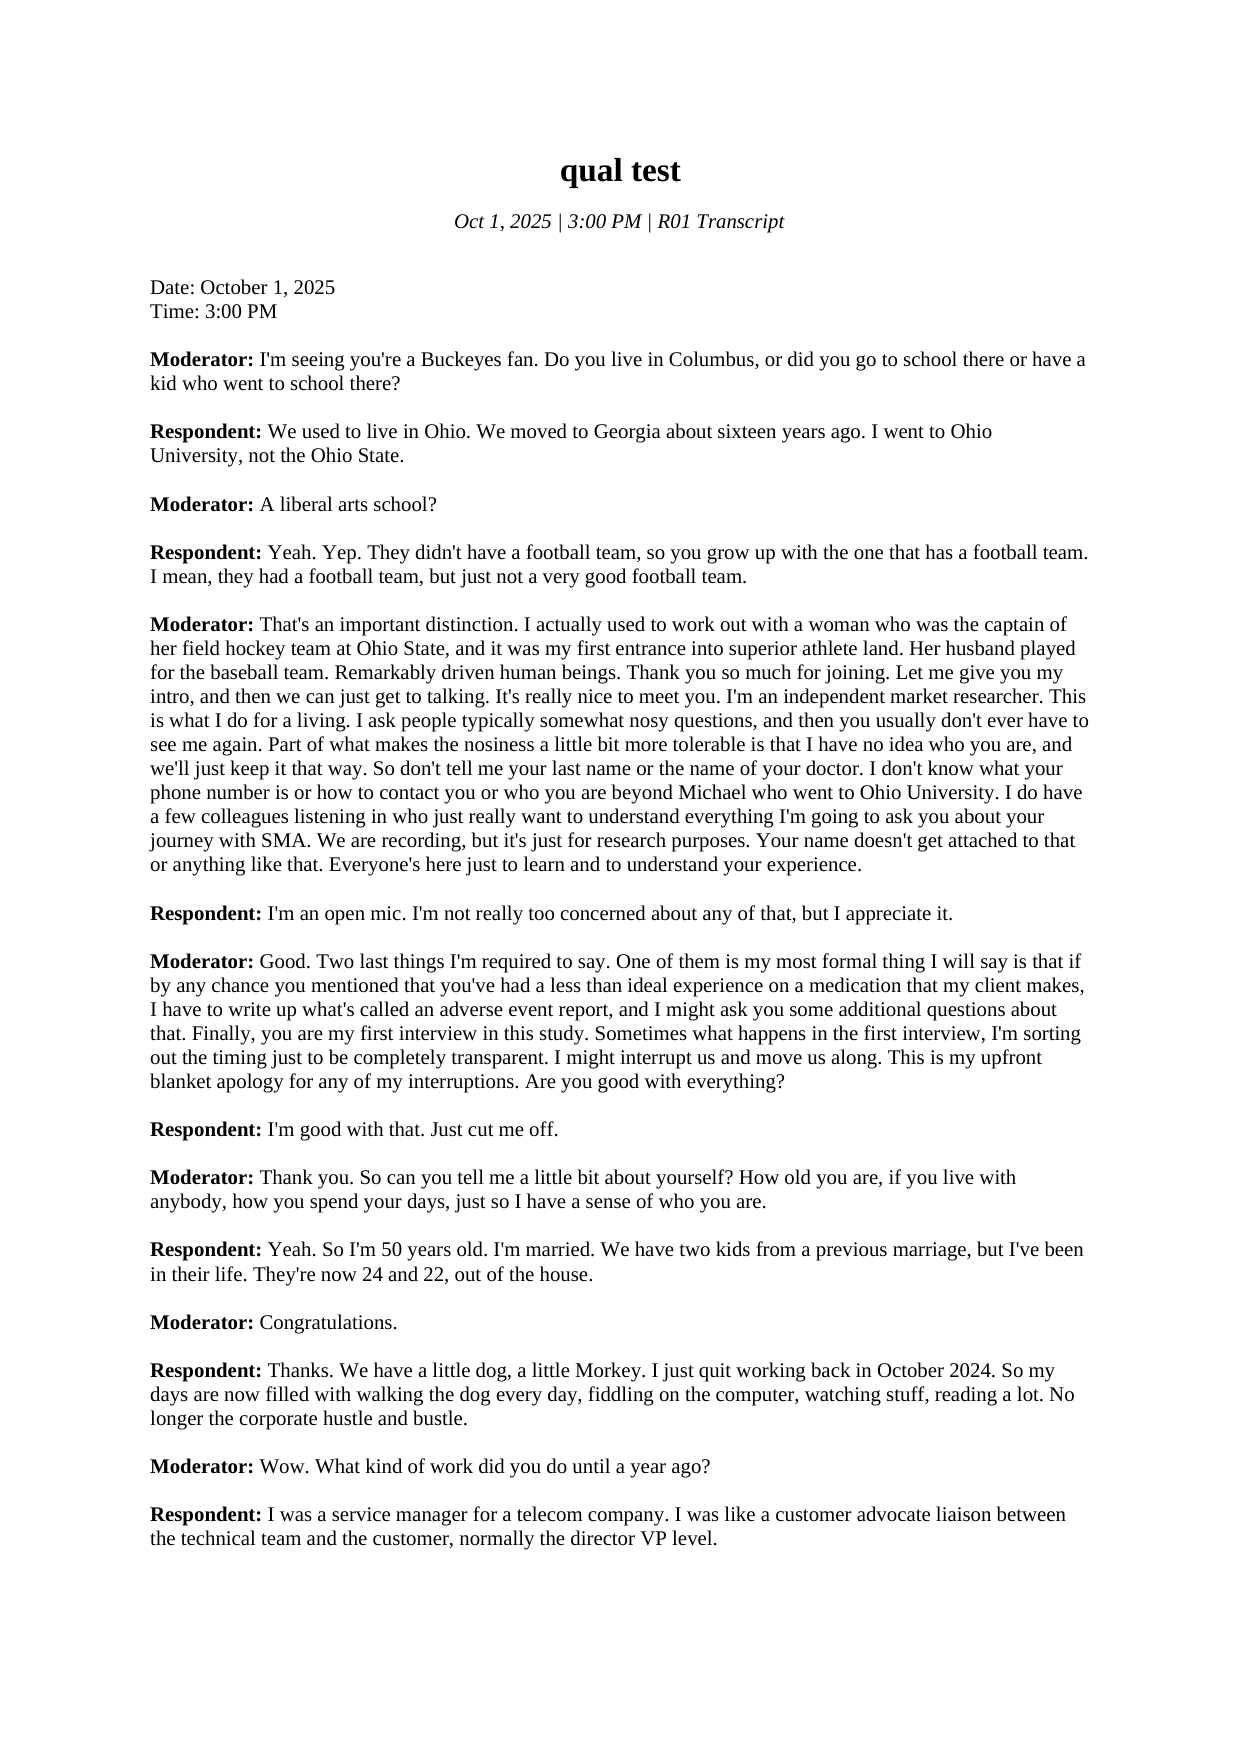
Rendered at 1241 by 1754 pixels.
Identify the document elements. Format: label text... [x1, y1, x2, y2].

text Respondent: Yeah. Yep. They didn't have a football team, so you grow up with the one that has a football team. I mean, they had a football team, but just not a very good football team. [150, 539, 1090, 588]
text Moderator: I'm seeing you're a Buckeyes fan. Do you live in Columbus, or did you go to school there or have a kid who went to school there? [150, 347, 1090, 395]
text Date: October 1, 2025 [150, 275, 1090, 299]
text qual test [150, 150, 1090, 188]
text Respondent: Yeah. So I'm 50 years old. I'm married. We have two kids from a previous marriage, but I've been in their life. They're now 24 and 22, out of the house. [150, 1237, 1090, 1286]
text Respondent: Thanks. We have a little dog, a little Morkey. I just quit working back in October 2024. So my days are now filled with walking the dog every day, fiddling on the computer, watching stuff, reading a lot. No longer the corporate hustle and bustle. [150, 1358, 1090, 1430]
text Moderator: Thank you. So can you tell me a little bit about yourself? How old you are, if you live with anybody, how you spend your days, just so I have a sense of who you are. [150, 1165, 1090, 1213]
text Moderator: Wow. What kind of work did you do until a year ago? [150, 1454, 1090, 1478]
text Moderator: Congratulations. [150, 1309, 1090, 1334]
text Respondent: We used to live in Ohio. We moved to Georgia about sixteen years ago. I went to Ohio University, not the Ohio State. [150, 419, 1090, 467]
text Moderator: Good. Two last things I'm required to say. One of them is my most formal thing I will say is that if by any chance you mentioned that you've had a less than ideal experience on a medication that my client makes, I have to write up what's called an adverse event report, and I might ask you some additional questions about that. Finally, you are my first interview in this study. Sometimes what happens in the first interview, I'm sorting out the timing just to be completely transparent. I might interrupt us and move us along. This is my upfront blanket apology for any of my interruptions. Are you good with everything? [150, 949, 1090, 1093]
text Moderator: A liberal arts school? [150, 491, 1090, 516]
text Respondent: I'm good with that. Just cut me off. [150, 1117, 1090, 1141]
text Respondent: I was a service manager for a telecom company. I was like a customer advocate liaison between the technical team and the customer, normally the director VP level. [150, 1502, 1090, 1550]
text Respondent: I'm an open mic. I'm not really too concerned about any of that, but I appreciate it. [150, 901, 1090, 924]
text Time: 3:00 PM [150, 299, 1090, 323]
text Oct 1, 2025 | 3:00 PM | R01 Transcript [150, 209, 1090, 233]
text Moderator: That's an important distinction. I actually used to work out with a woman who was the captain of her field hockey team at Ohio State, and it was my first entrance into superior athlete land. Her husband played for the baseball team. Remarkably driven human beings. Thank you so much for joining. Let me give you my intro, and then we can just get to talking. It's really nice to meet you. I'm an independent market researcher. This is what I do for a living. I ask people typically somewhat nosy questions, and then you usually don't ever have to see me again. Part of what makes the nosiness a little bit more tolerable is that I have no idea who you are, and we'll just keep it that way. So don't tell me your last name or the name of your doctor. I don't know what your phone number is or how to contact you or who you are beyond Michael who went to Ohio University. I do have a few colleagues listening in who just really want to understand everything I'm going to ask you about your journey with SMA. We are recording, but it's just for research purposes. Your name doesn't get attached to that or anything like that. Everyone's here just to learn and to understand your experience. [150, 612, 1090, 876]
